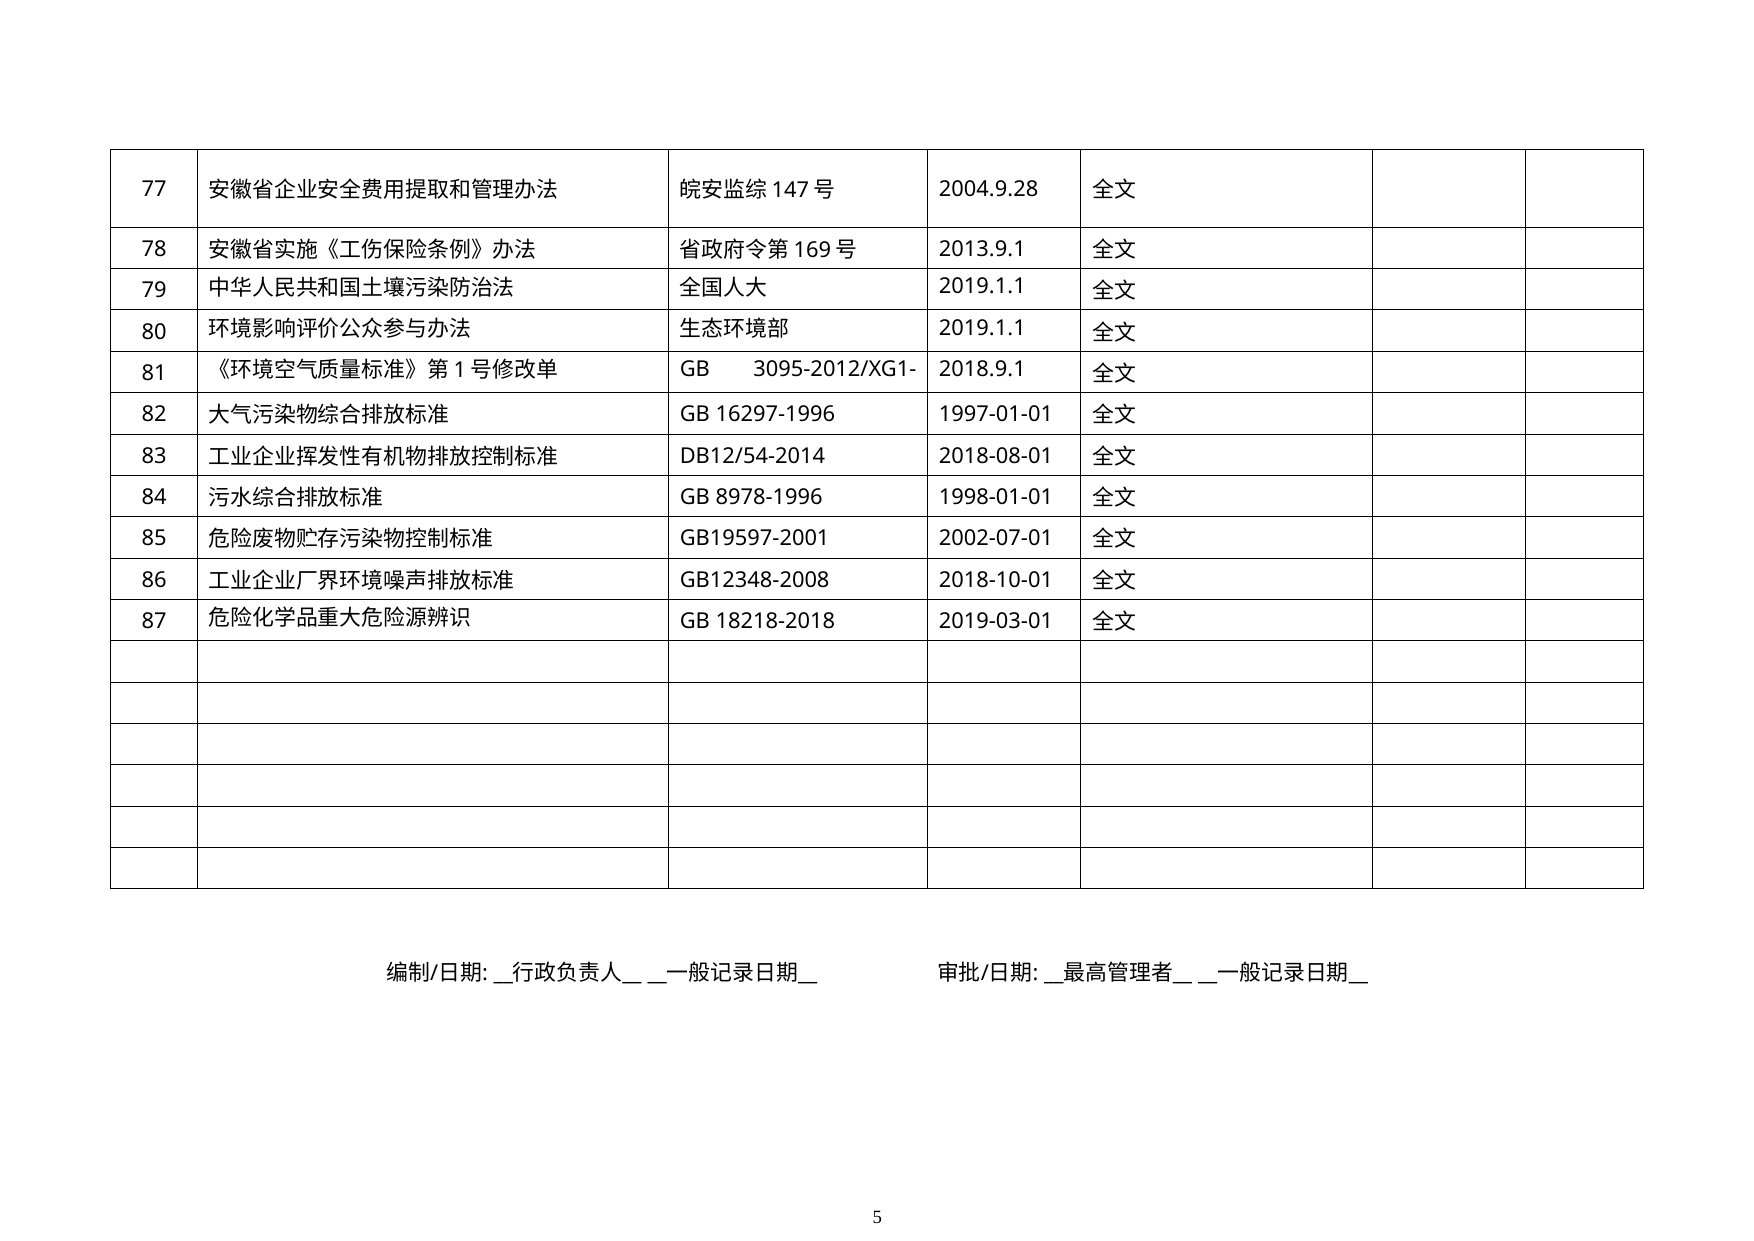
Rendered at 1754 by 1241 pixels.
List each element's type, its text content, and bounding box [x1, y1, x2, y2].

table_cell 安徽省实施《工伤保险条例》办法 [198, 228, 668, 268]
table_cell 83 [111, 435, 197, 475]
table_cell 安徽省企业安全费用提取和管理办法 [198, 150, 668, 227]
table_cell 危险化学品重大危险源辨识 [198, 600, 668, 640]
table_cell 77 [111, 150, 197, 227]
table_cell [1373, 683, 1525, 723]
table_cell [198, 807, 668, 847]
table_cell 环境影响评价公众参与办法 [198, 310, 668, 351]
table_cell [928, 683, 1080, 723]
table_cell [198, 683, 668, 723]
table_cell 1997-01-01 [928, 393, 1080, 433]
table_cell [1526, 559, 1643, 599]
table_cell [1081, 724, 1372, 764]
table_cell [111, 641, 197, 682]
table_cell [111, 683, 197, 723]
table_cell 2018.9.1 [928, 352, 1080, 392]
table_cell 2004.9.28 [928, 150, 1080, 227]
table_cell [1081, 848, 1372, 888]
table_cell GB 8978-1996 [669, 476, 927, 516]
table_cell 2002-07-01 [928, 517, 1080, 557]
table_cell 《环境空气质量标准》第1号修改单 [198, 352, 668, 392]
table_cell 全文 [1081, 150, 1372, 227]
table_cell [111, 848, 197, 888]
table_cell [1526, 683, 1643, 723]
table_cell [1526, 393, 1643, 433]
table_cell [1526, 517, 1643, 557]
table_cell [1526, 807, 1643, 847]
table_cell [1081, 641, 1372, 682]
table_cell [669, 765, 927, 806]
table_cell [928, 724, 1080, 764]
table_cell 2019.1.1 [928, 310, 1080, 351]
table_cell [669, 724, 927, 764]
table_cell 污水综合排放标准 [198, 476, 668, 516]
table_cell [1373, 228, 1525, 268]
table_cell 82 [111, 393, 197, 433]
table_cell [928, 641, 1080, 682]
table_cell 1998-01-01 [928, 476, 1080, 516]
table_cell 全国人大 [669, 269, 927, 309]
table_cell 全文 [1081, 352, 1372, 392]
table_cell [1373, 352, 1525, 392]
table_cell 2018-08-01 [928, 435, 1080, 475]
table_cell 危险废物贮存污染物控制标准 [198, 517, 668, 557]
table_cell 全文 [1081, 476, 1372, 516]
table_cell 大气污染物综合排放标准 [198, 393, 668, 433]
table_cell 全文 [1081, 517, 1372, 557]
table_cell [669, 807, 927, 847]
table_cell GB 18218-2018 [669, 600, 927, 640]
table_cell 皖安监综147号 [669, 150, 927, 227]
table_cell [198, 724, 668, 764]
table_cell [1373, 517, 1525, 557]
table_cell 全文 [1081, 269, 1372, 309]
table_cell 全文 [1081, 600, 1372, 640]
text 编制/日期: __行政负责人__ __一般记录日期__ 审批/日期: __最高管理者__ __一般记录日期__ [65, 954, 1689, 987]
table_cell 86 [111, 559, 197, 599]
table_cell [1526, 310, 1643, 351]
table_cell 81 [111, 352, 197, 392]
table_cell [1526, 600, 1643, 640]
table_cell [669, 641, 927, 682]
table_cell 2019-03-01 [928, 600, 1080, 640]
table_cell [1526, 352, 1643, 392]
table_cell 全文 [1081, 228, 1372, 268]
table_cell [1373, 559, 1525, 599]
table_cell 2013.9.1 [928, 228, 1080, 268]
table_cell [1373, 641, 1525, 682]
table_cell [1373, 435, 1525, 475]
table_cell [1526, 848, 1643, 888]
table_cell [111, 724, 197, 764]
table_cell [1526, 435, 1643, 475]
table_cell 85 [111, 517, 197, 557]
table_cell [111, 807, 197, 847]
table_cell 省政府令第169号 [669, 228, 927, 268]
table_cell 2019.1.1 [928, 269, 1080, 309]
table_cell [1526, 228, 1643, 268]
table_cell [669, 848, 927, 888]
table_cell [928, 807, 1080, 847]
table_cell [1373, 724, 1525, 764]
table_cell [1526, 476, 1643, 516]
table_cell 全文 [1081, 393, 1372, 433]
table_cell [1373, 150, 1525, 227]
table_cell GB 16297-1996 [669, 393, 927, 433]
table_cell 2018-10-01 [928, 559, 1080, 599]
table_cell [1373, 393, 1525, 433]
table_cell [928, 765, 1080, 806]
table_cell 全文 [1081, 559, 1372, 599]
table_cell 84 [111, 476, 197, 516]
table_cell [198, 641, 668, 682]
table_cell [1081, 683, 1372, 723]
table_cell GB19597-2001 [669, 517, 927, 557]
table_cell 工业企业挥发性有机物排放控制标准 [198, 435, 668, 475]
table_cell [1373, 310, 1525, 351]
table_cell [1373, 765, 1525, 806]
table_cell [1373, 600, 1525, 640]
table_cell [928, 848, 1080, 888]
table_cell 中华人民共和国土壤污染防治法 [198, 269, 668, 309]
table_cell 79 [111, 269, 197, 309]
table_cell 80 [111, 310, 197, 351]
table_cell [198, 765, 668, 806]
table_cell [1526, 765, 1643, 806]
table_cell [1373, 476, 1525, 516]
table_cell [111, 765, 197, 806]
table_cell 全文 [1081, 435, 1372, 475]
table_cell [669, 683, 927, 723]
table_cell [1081, 765, 1372, 806]
table_cell DB12/54-2014 [669, 435, 927, 475]
table_cell [1526, 269, 1643, 309]
table_cell [1081, 807, 1372, 847]
table_cell 生态环境部 [669, 310, 927, 351]
table_cell [1526, 724, 1643, 764]
table_cell 全文 [1081, 310, 1372, 351]
table_cell [1373, 848, 1525, 888]
table_cell 87 [111, 600, 197, 640]
table_cell GB12348-2008 [669, 559, 927, 599]
table_cell [1373, 807, 1525, 847]
table_cell 工业企业厂界环境噪声排放标准 [198, 559, 668, 599]
table_cell [1526, 641, 1643, 682]
table_cell GB 3095-2012/XG1-2018 [669, 352, 927, 392]
table_cell 78 [111, 228, 197, 268]
table_cell [1526, 150, 1643, 227]
table_cell [198, 848, 668, 888]
table_cell [1373, 269, 1525, 309]
